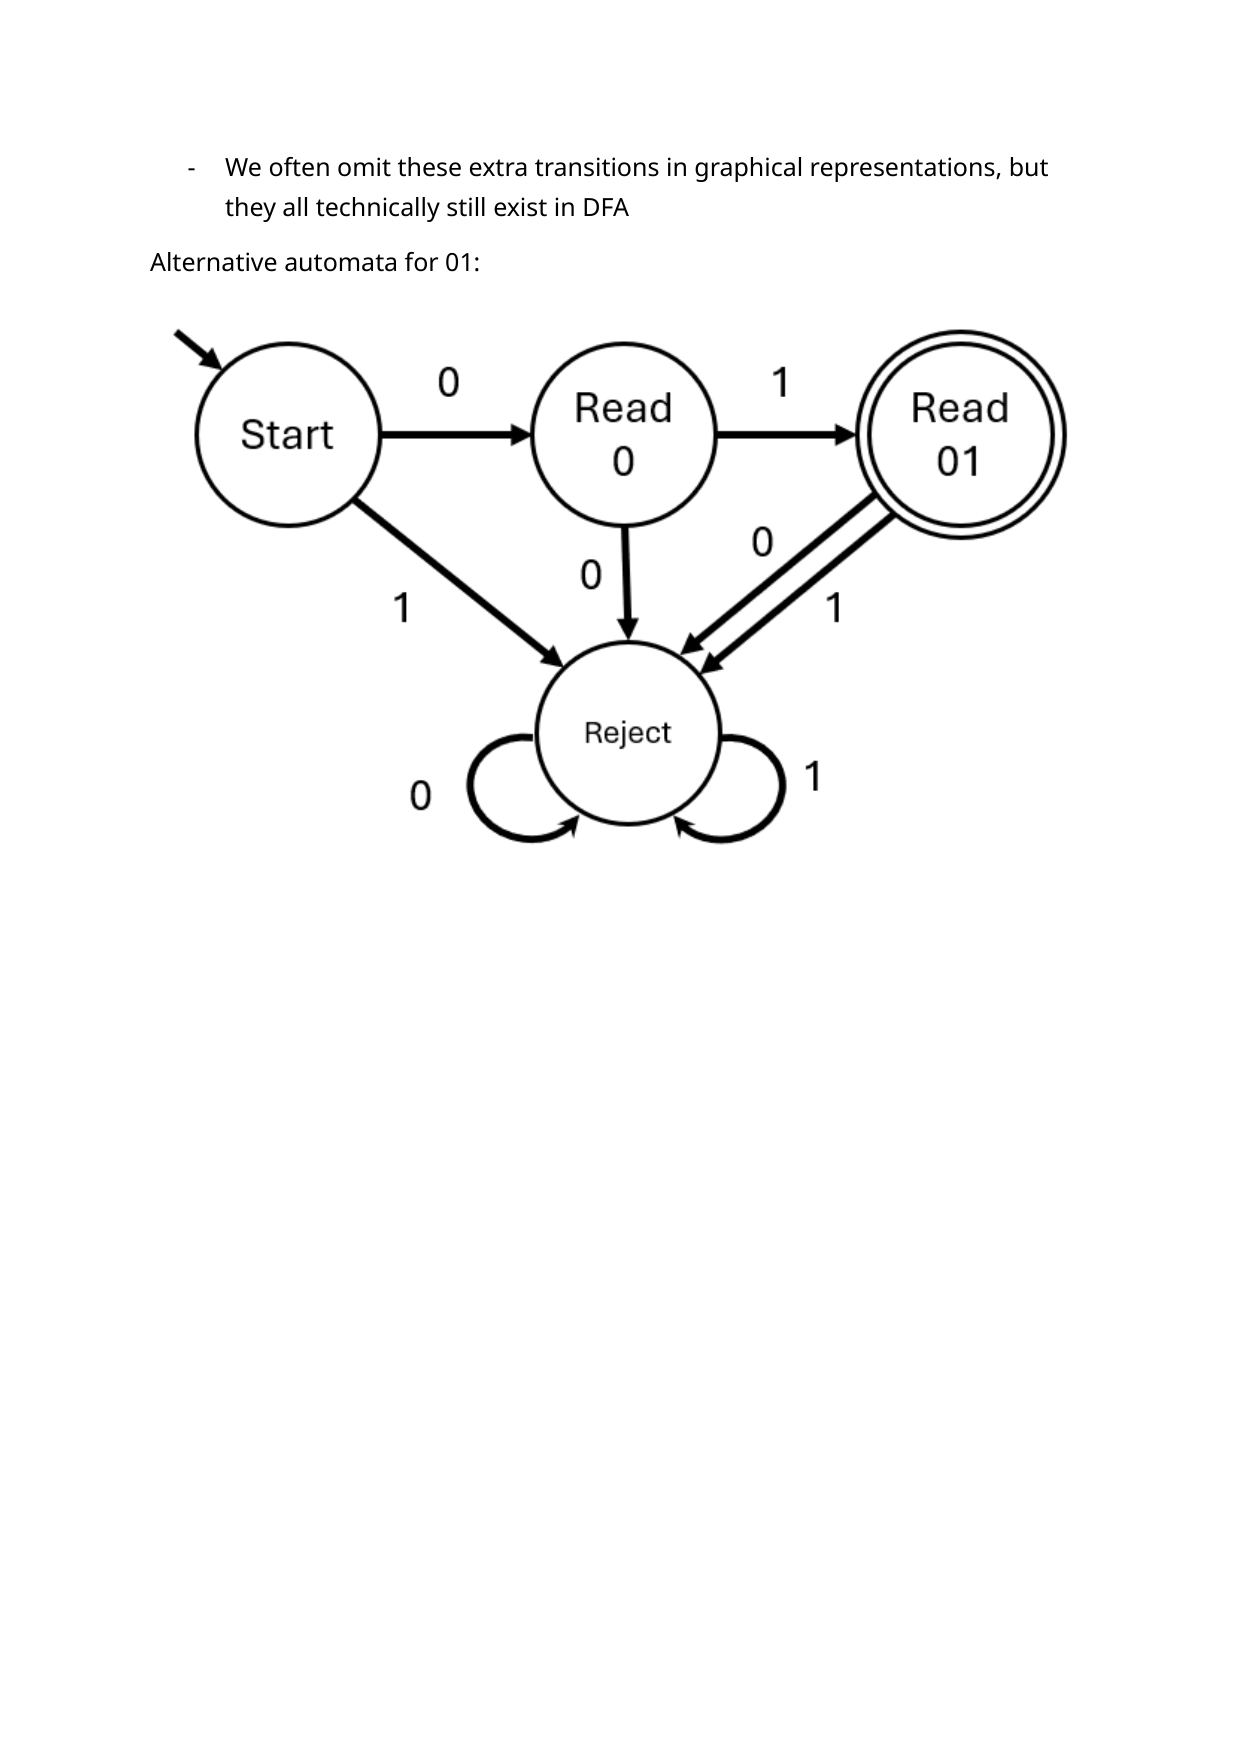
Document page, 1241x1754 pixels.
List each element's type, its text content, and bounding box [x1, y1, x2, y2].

text Alternative automata for 01: [150, 245, 1090, 279]
list We often omit these extra transitions in graphical representations, but they all technically still exist in DFA [187, 150, 1090, 223]
picture [150, 300, 1091, 870]
